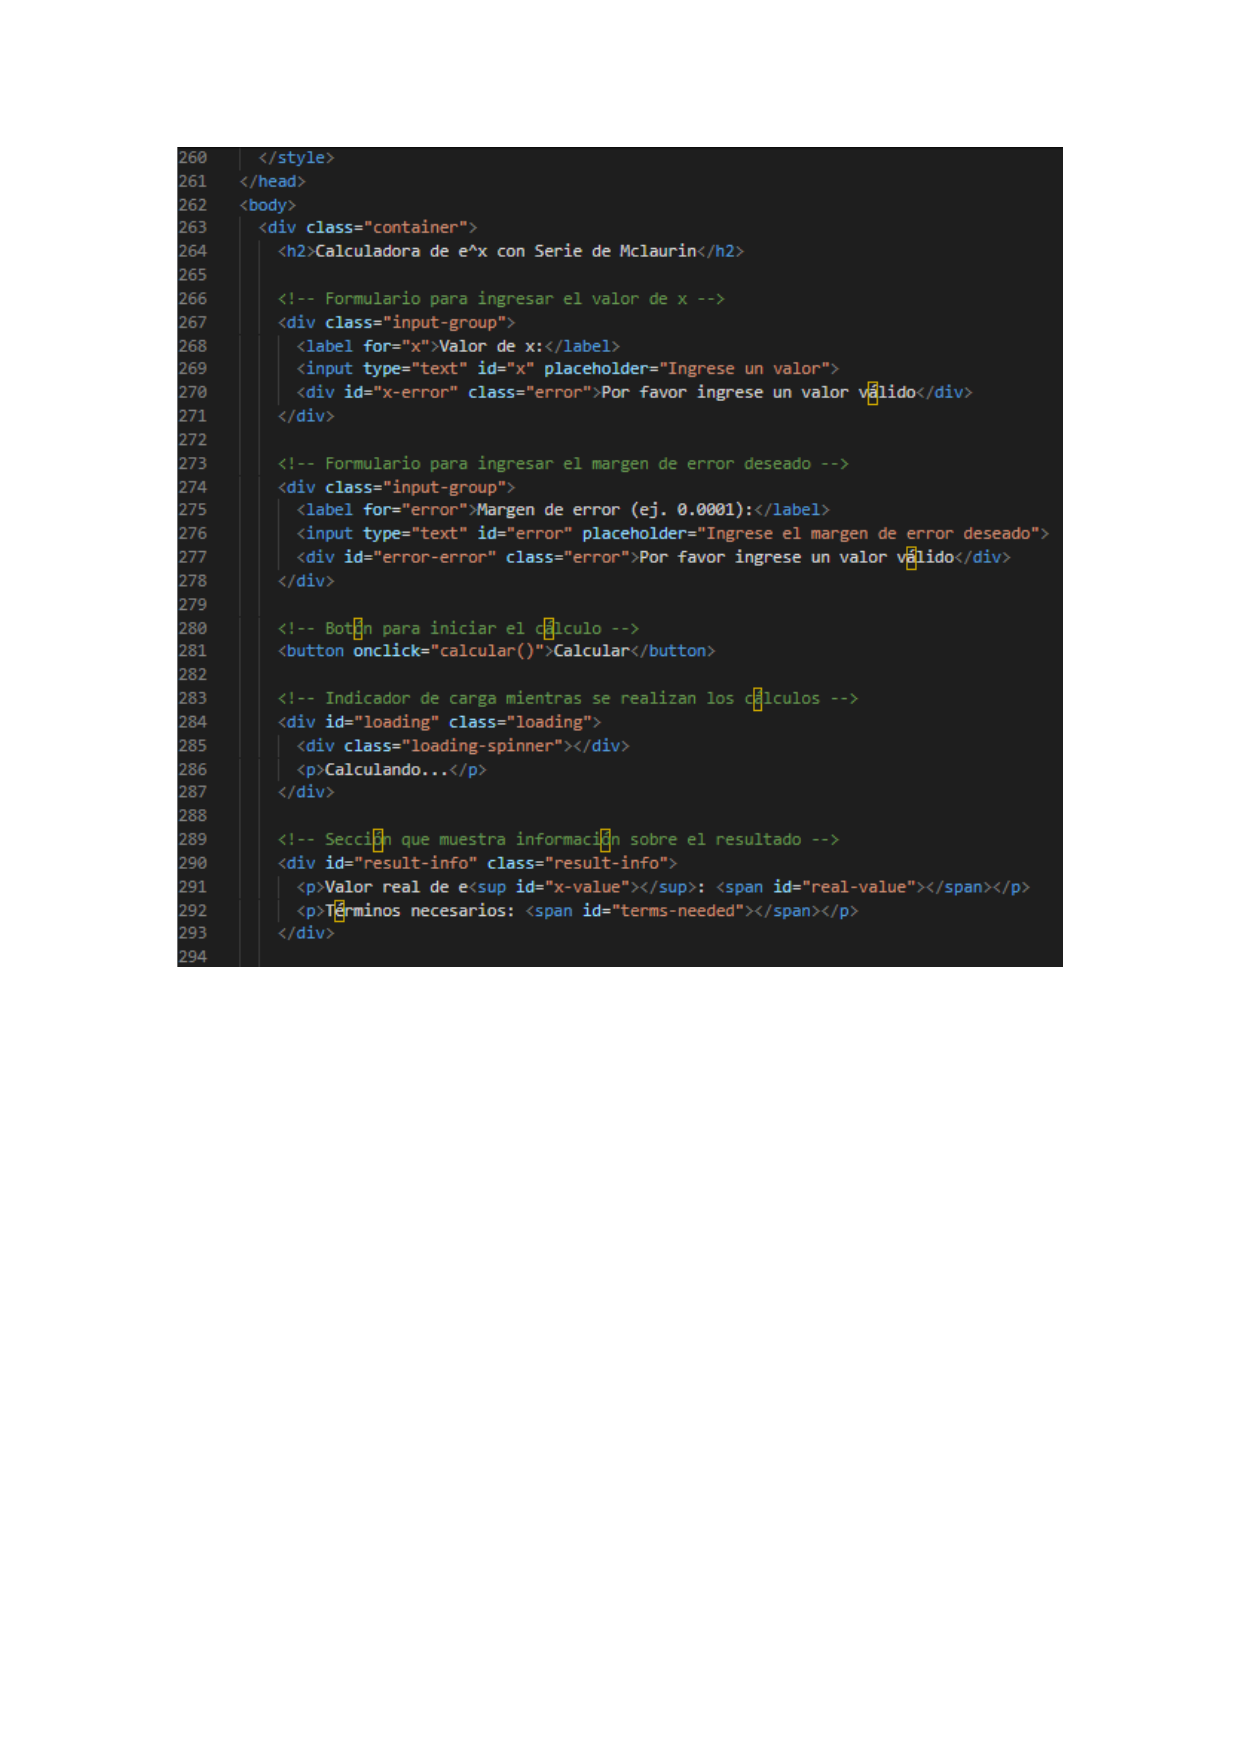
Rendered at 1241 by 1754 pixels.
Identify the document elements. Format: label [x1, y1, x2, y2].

picture [177, 147, 1063, 967]
